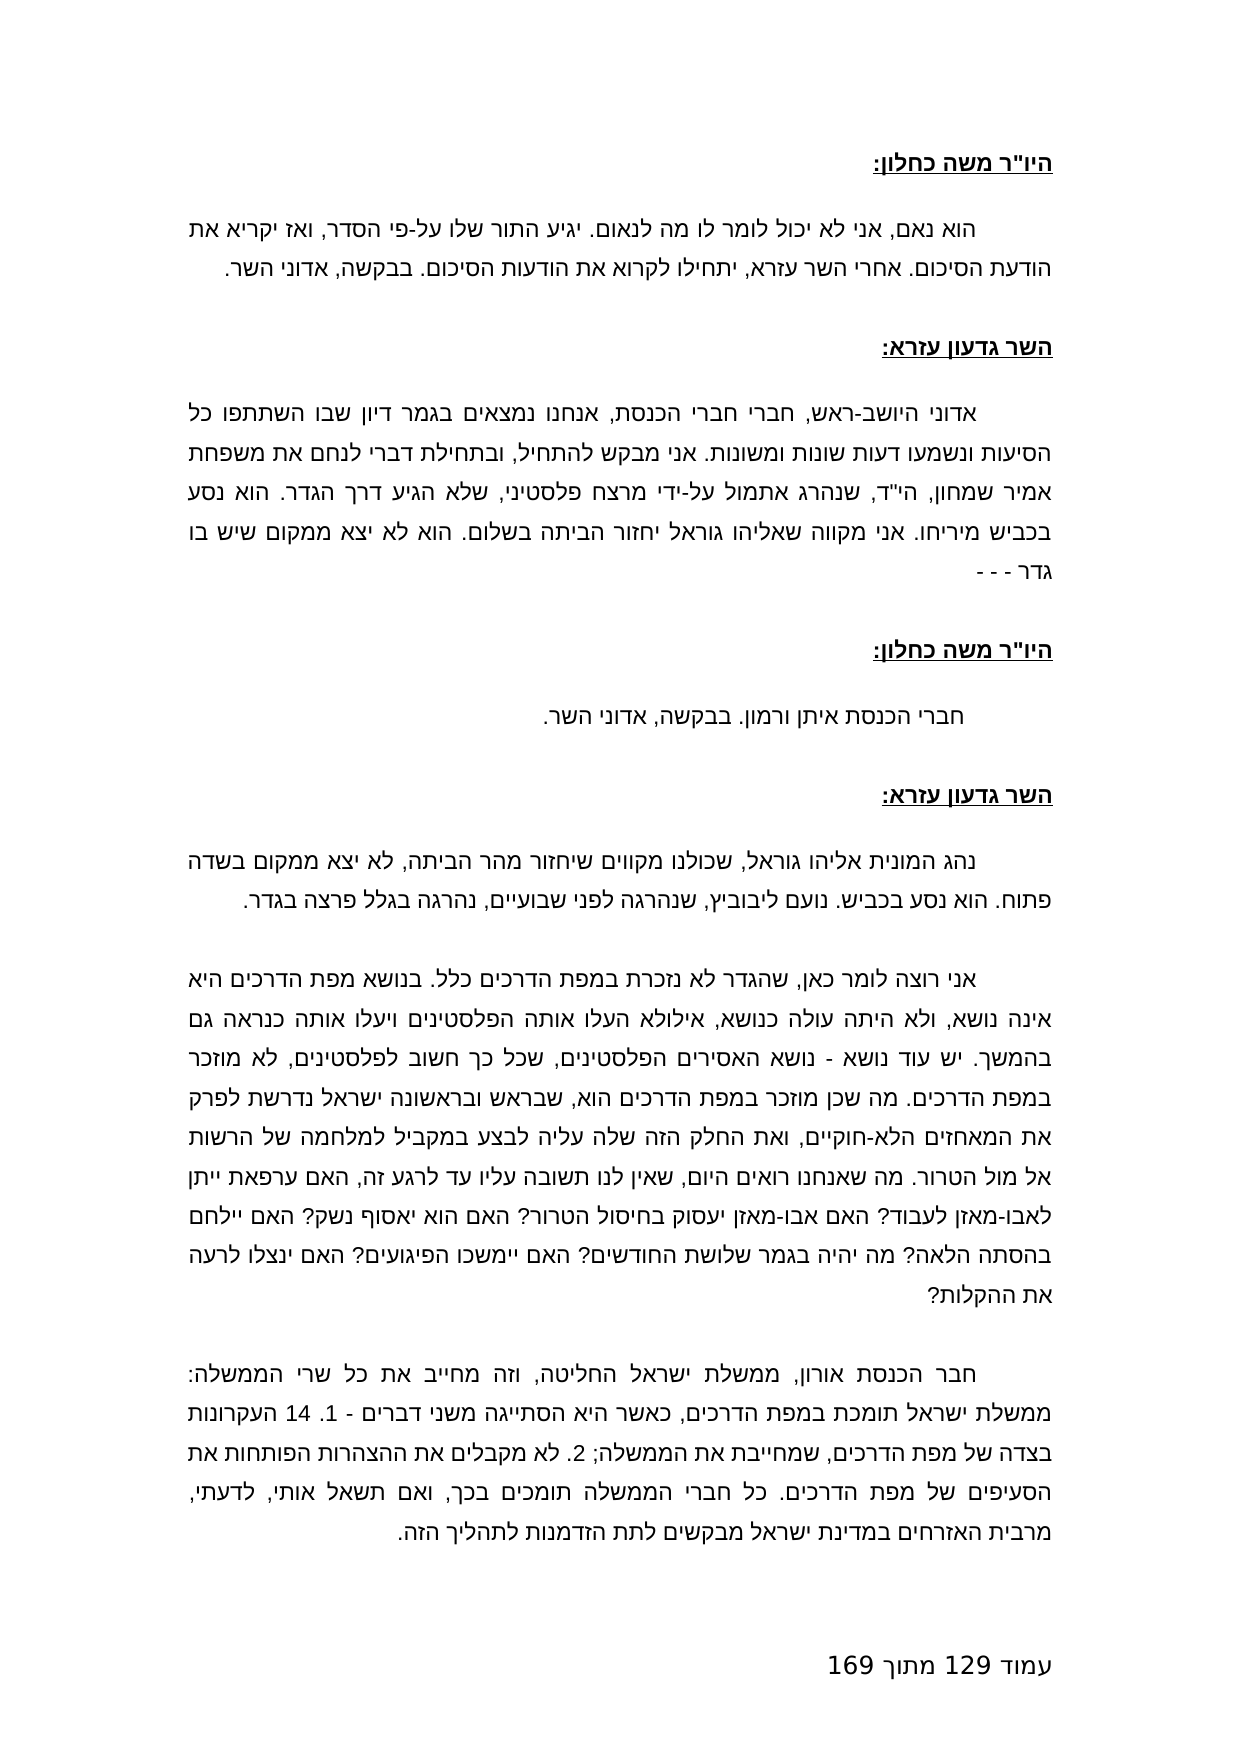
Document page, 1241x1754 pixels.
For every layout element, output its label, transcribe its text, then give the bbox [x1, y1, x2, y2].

text היו"ר משה כחלון: [187, 637, 1053, 663]
text חברי הכנסת איתן ורמון. בבקשה, אדוני השר. [187, 703, 1053, 729]
text השר גדעון עזרא: [187, 334, 1053, 361]
text השר גדעון עזרא: [187, 782, 1053, 808]
text חבר הכנסת אורון, ממשלת ישראל החליטה, וזה מחייב את כל שרי הממשלה: ממשלת ישראל תומכת במפת הדרכים, כאשר היא הסתייגה משני דברים - 1. 14 העקרונות בצדה של מפת הדרכים, שמחייבת את הממשלה; 2. לא מקבלים את ההצהרות הפותחות את הסעיפים של מפת הדרכים. כל חברי הממשלה תומכים בכך, ואם תשאל אותי, לדעתי, מרבית האזרחים במדינת ישראל מבקשים לתת הזדמנות לתהליך הזה. [187, 1361, 1053, 1545]
text אדוני היושב-ראש, חברי חברי הכנסת, אנחנו נמצאים בגמר דיון שבו השתתפו כל הסיעות ונשמעו דעות שונות ומשונות. אני מבקש להתחיל, ובתחילת דברי לנחם את משפחת אמיר שמחון, הי"ד, שנהרג אתמול על-ידי מרצח פלסטיני, שלא הגיע דרך הגדר. הוא נסע בכביש מיריחו. אני מקווה שאליהו גוראל יחזור הביתה בשלום. הוא לא יצא ממקום שיש בו גדר - - - [187, 400, 1053, 584]
text נהג המונית אליהו גוראל, שכולנו מקווים שיחזור מהר הביתה, לא יצא ממקום בשדה פתוח. הוא נסע בכביש. נועם ליבוביץ, שנהרגה לפני שבועיים, נהרגה בגלל פרצה בגדר. [187, 848, 1053, 913]
text היו"ר משה כחלון: [187, 150, 1053, 176]
text הוא נאם, אני לא יכול לומר לו מה לנאום. יגיע התור שלו על-פי הסדר, ואז יקריא את הודעת הסיכום. אחרי השר עזרא, יתחילו לקרוא את הודעות הסיכום. בבקשה, אדוני השר. [187, 216, 1053, 282]
text אני רוצה לומר כאן, שהגדר לא נזכרת במפת הדרכים כלל. בנושא מפת הדרכים היא אינה נושא, ולא היתה עולה כנושא, אילולא העלו אותה הפלסטינים ויעלו אותה כנראה גם בהמשך. יש עוד נושא - נושא האסירים הפלסטינים, שכל כך חשוב לפלסטינים, לא מוזכר במפת הדרכים. מה שכן מוזכר במפת הדרכים הוא, שבראש ובראשונה ישראל נדרשת לפרק את המאחזים הלא-חוקיים, ואת החלק הזה שלה עליה לבצע במקביל למלחמה של הרשות אל מול הטרור. מה שאנחנו רואים היום, שאין לנו תשובה עליו עד לרגע זה, האם ערפאת ייתן לאבו-מאזן לעבוד? האם אבו-מאזן יעסוק בחיסול הטרור? האם הוא יאסוף נשק? האם יילחם בהסתה הלאה? מה יהיה בגמר שלושת החודשים? האם יימשכו הפיגועים? האם ינצלו לרעה את ההקלות? [187, 966, 1053, 1308]
